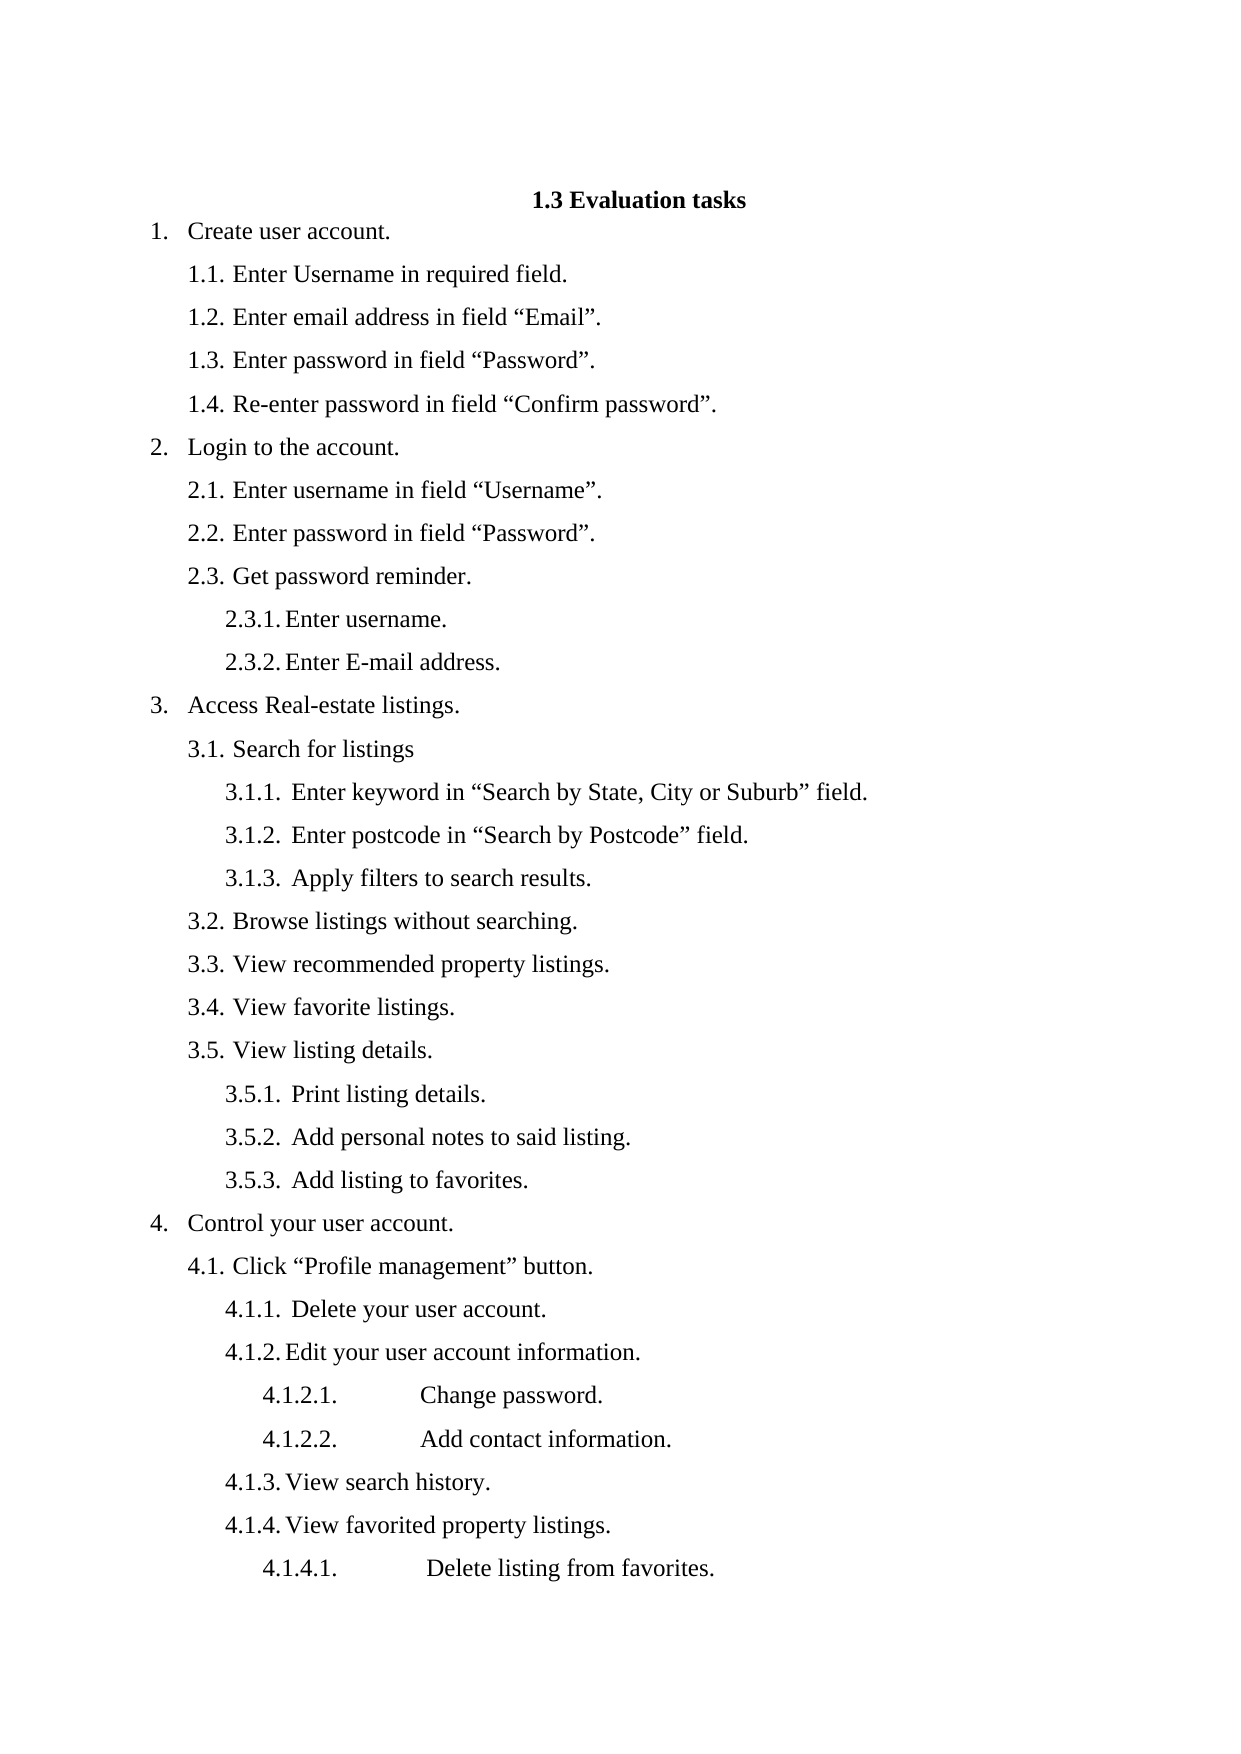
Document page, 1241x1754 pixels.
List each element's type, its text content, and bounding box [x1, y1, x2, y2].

list Delete your user account. [225, 1294, 1090, 1323]
list Add personal notes to said listing. [225, 1122, 1090, 1151]
list View listing details. [187, 1036, 1090, 1064]
list Control your user account. [150, 1208, 1090, 1237]
list Browse listings without searching. [187, 906, 1090, 935]
list Re-enter password in field “Confirm password”. [187, 389, 1090, 417]
list Create user account. [150, 216, 1090, 245]
list Login to the account. [150, 432, 1090, 461]
list Edit your user account information. [225, 1337, 1090, 1366]
list Change password. [262, 1381, 1090, 1409]
list Enter E-mail address. [225, 647, 1090, 676]
list Delete listing from favorites. [262, 1553, 1090, 1582]
list Print listing details. [225, 1079, 1090, 1107]
list Enter password in field “Password”. [187, 518, 1090, 547]
list Enter username in field “Username”. [187, 475, 1090, 504]
list Add contact information. [262, 1424, 1090, 1452]
list View favorited property listings. [225, 1510, 1090, 1539]
list Enter username. [225, 604, 1090, 633]
list Enter email address in field “Email”. [187, 302, 1090, 331]
list Get password reminder. [187, 561, 1090, 590]
list Search for listings [187, 734, 1090, 762]
list View search history. [225, 1467, 1090, 1496]
list View favorite listings. [187, 992, 1090, 1021]
list Enter Username in required field. [187, 259, 1090, 288]
list Apply filters to search results. [225, 863, 1090, 892]
list Enter postcode in “Search by Postcode” field. [225, 820, 1090, 849]
subtitle Evaluation tasks [187, 185, 1090, 214]
list Add listing to favorites. [225, 1165, 1090, 1194]
list Access Real-estate listings. [150, 691, 1090, 719]
list View recommended property listings. [187, 949, 1090, 978]
list Enter keyword in “Search by State, City or Suburb” field. [225, 777, 1090, 806]
list Click “Profile management” button. [187, 1251, 1090, 1280]
list Enter password in field “Password”. [187, 346, 1090, 374]
